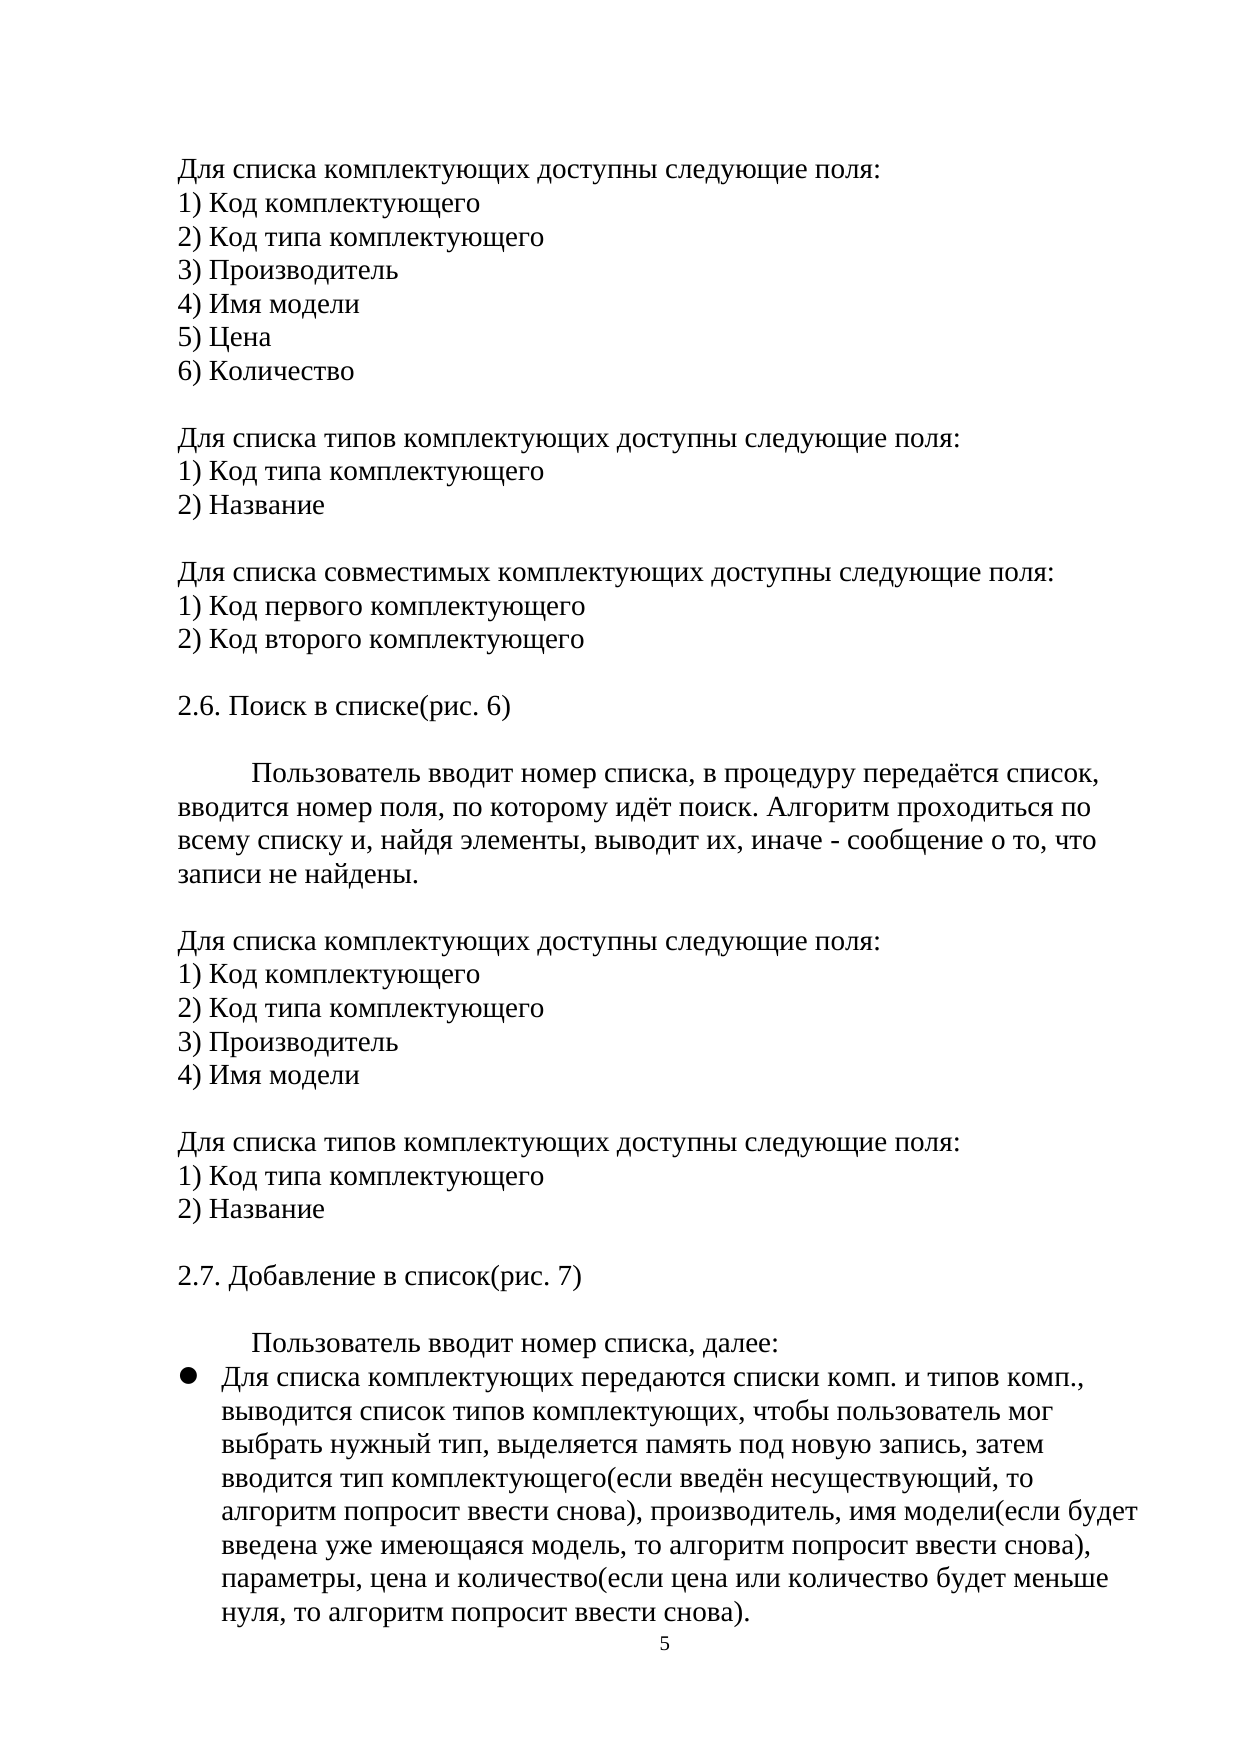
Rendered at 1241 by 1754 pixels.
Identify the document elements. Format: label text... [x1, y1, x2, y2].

list Название [177, 1191, 1152, 1225]
list Цена [177, 319, 1152, 353]
list Для списка комплектующих передаются списки комп. и типов комп., выводится список типов комплектующих, чтобы пользователь мог выбрать нужный тип, выделяется память под новую запись, затем вводится тип комплектующего(если введён несуществующий, то алгоритм попросит ввести снова), производитель, имя модели(если будет введена уже имеющаяся модель, то алгоритм попросит ввести снова), параметры, цена и количество(если цена или количество будет меньше нуля, то алгоритм попросит ввести снова). [177, 1359, 1152, 1628]
list Имя модели [177, 286, 1152, 319]
list Код типа комплектующего [177, 1158, 1152, 1191]
list Производитель [177, 252, 1152, 286]
text Для списка типов комплектующих доступны следующие поля: [177, 1124, 1152, 1158]
text Для списка типов комплектующих доступны следующие поля: [177, 420, 1152, 453]
list Код типа комплектующего [177, 453, 1152, 487]
list Код второго комплектующего [177, 621, 1152, 655]
text Пользователь вводит номер списка, в процедуру передаётся список, вводится номер поля, по которому идёт поиск. Алгоритм проходиться по всему списку и, найдя элементы, выводит их, иначе - сообщение о то, что записи не найдены. [177, 755, 1152, 889]
list Количество [177, 353, 1152, 386]
text Для списка совместимых комплектующих доступны следующие поля: [177, 554, 1152, 588]
list Название [177, 487, 1152, 521]
list Код первого комплектующего [177, 588, 1152, 621]
text 2.7. Добавление в список(рис. 7) [177, 1258, 1152, 1292]
text Для списка комплектующих доступны следующие поля: [177, 923, 1152, 957]
list Код типа комплектующего [177, 219, 1152, 252]
list Код типа комплектующего [177, 990, 1152, 1024]
list Производитель [177, 1024, 1152, 1057]
text Для списка комплектующих доступны следующие поля: [177, 152, 1152, 185]
text 2.6. Поиск в списке(рис. 6) [177, 688, 1152, 722]
text Пользователь вводит номер списка, далее: [177, 1326, 1152, 1359]
list Код комплектующего [177, 185, 1152, 219]
list Код комплектующего [177, 957, 1152, 990]
list Имя модели [177, 1057, 1152, 1091]
